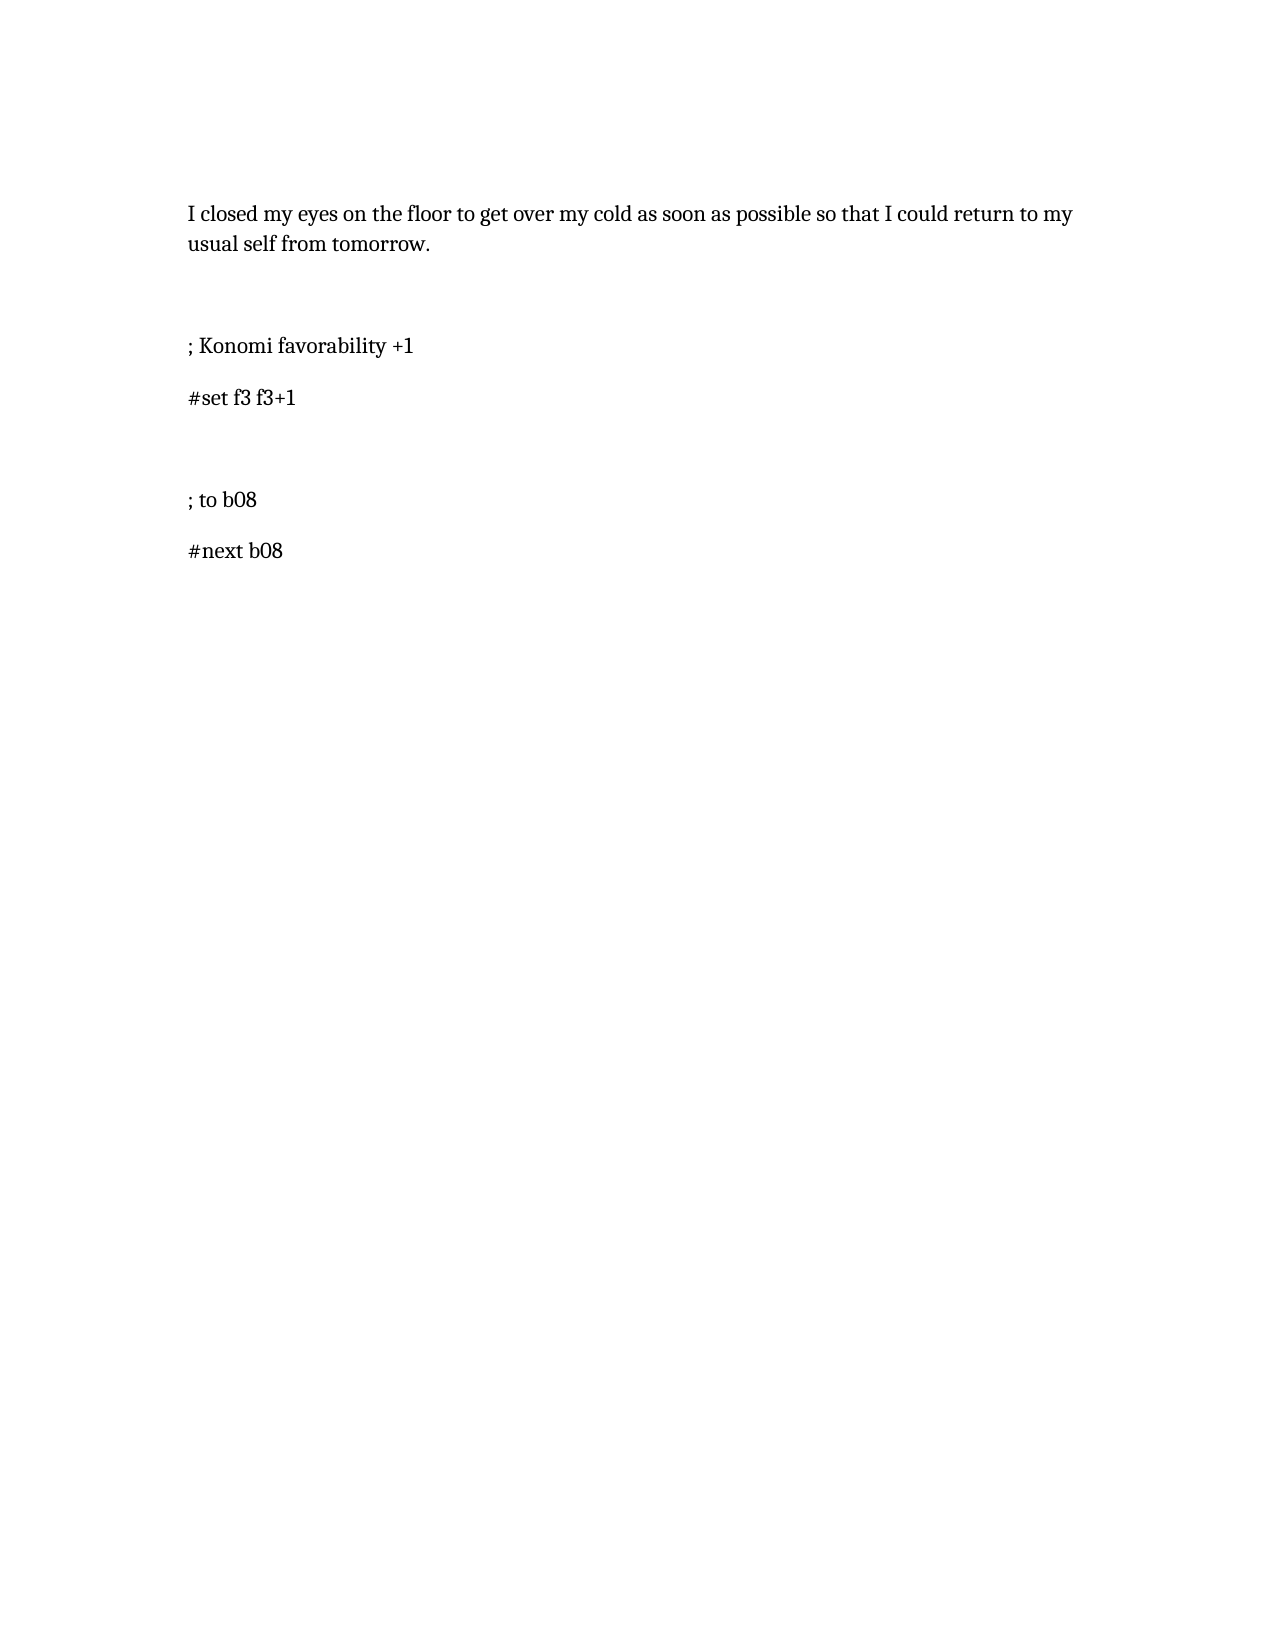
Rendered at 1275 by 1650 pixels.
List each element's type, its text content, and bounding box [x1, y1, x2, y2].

text #next b08 [187, 537, 1087, 564]
text ; to b08 [187, 486, 1087, 513]
text #set f3 f3+1 [187, 384, 1087, 411]
text ; Konomi favorability +1 [187, 333, 1087, 360]
text I closed my eyes on the floor to get over my cold as soon as possible so that I could return to my usual self from tomorrow. [187, 201, 1087, 258]
